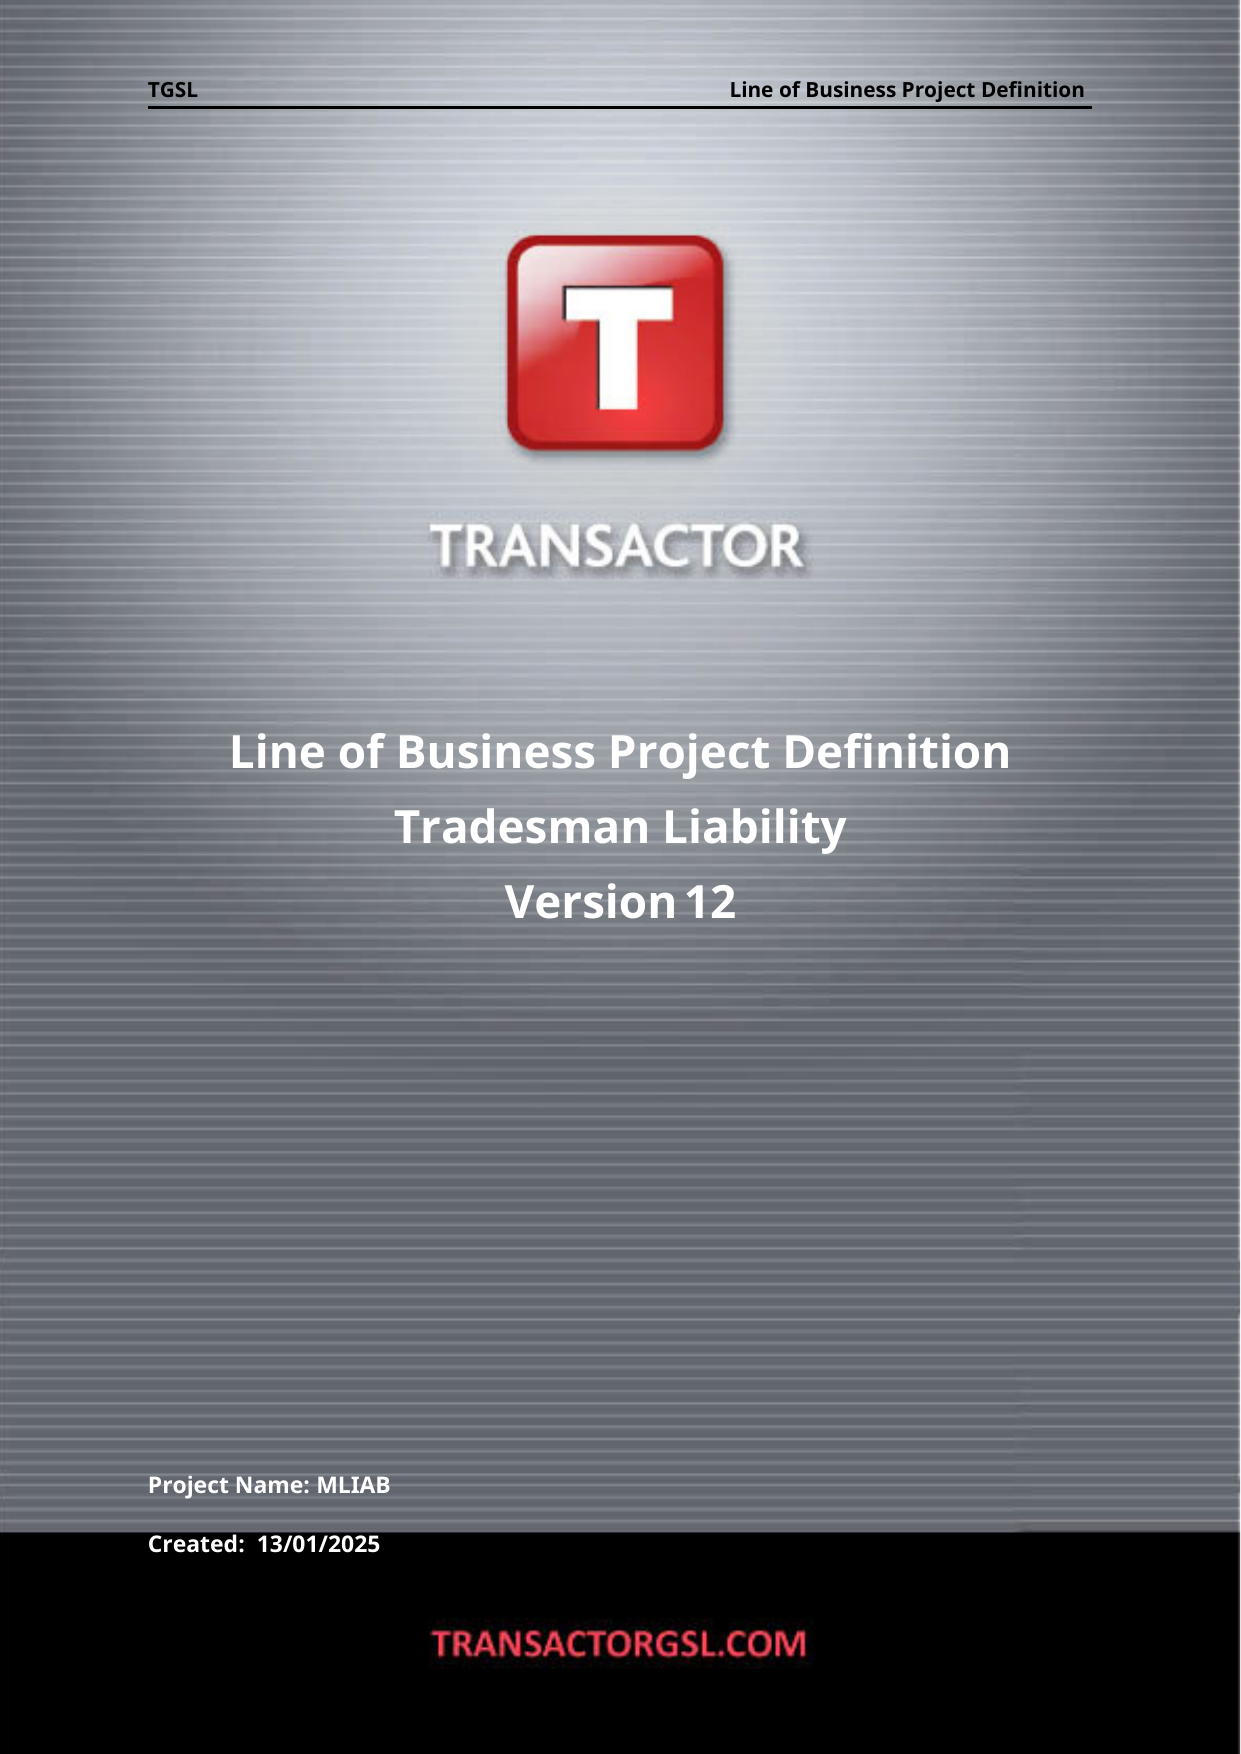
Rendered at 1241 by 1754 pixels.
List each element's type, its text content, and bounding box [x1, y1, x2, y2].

text Project Name: MLIAB [148, 1469, 1092, 1500]
text Line of Business Project Definition [148, 720, 1092, 782]
picture [0, 0, 1241, 1754]
text Tradesman Liability [148, 795, 1092, 857]
text Version 12 [148, 869, 1092, 932]
text Created: 13/01/2025 [148, 1528, 1092, 1559]
